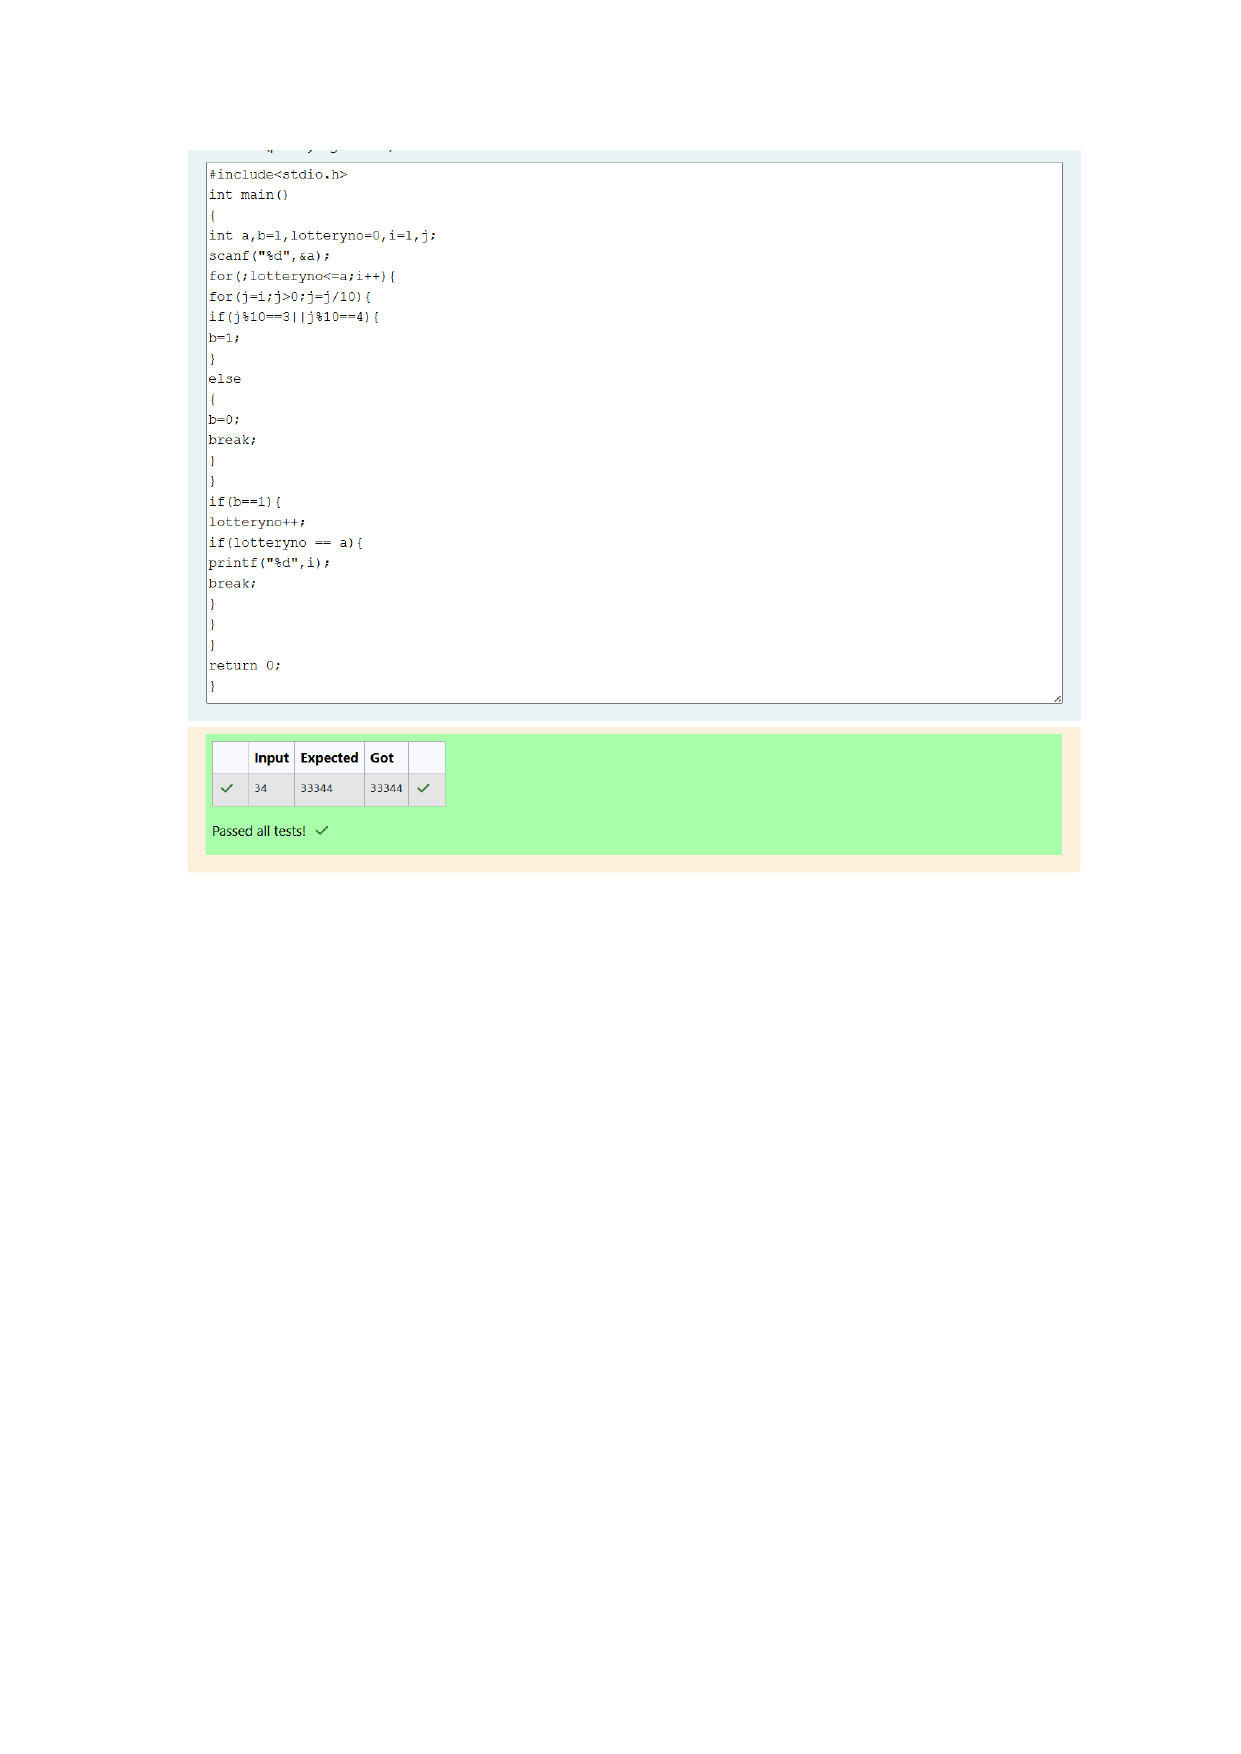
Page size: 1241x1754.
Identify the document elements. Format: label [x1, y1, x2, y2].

picture [150, 150, 1091, 726]
picture [150, 727, 1091, 886]
